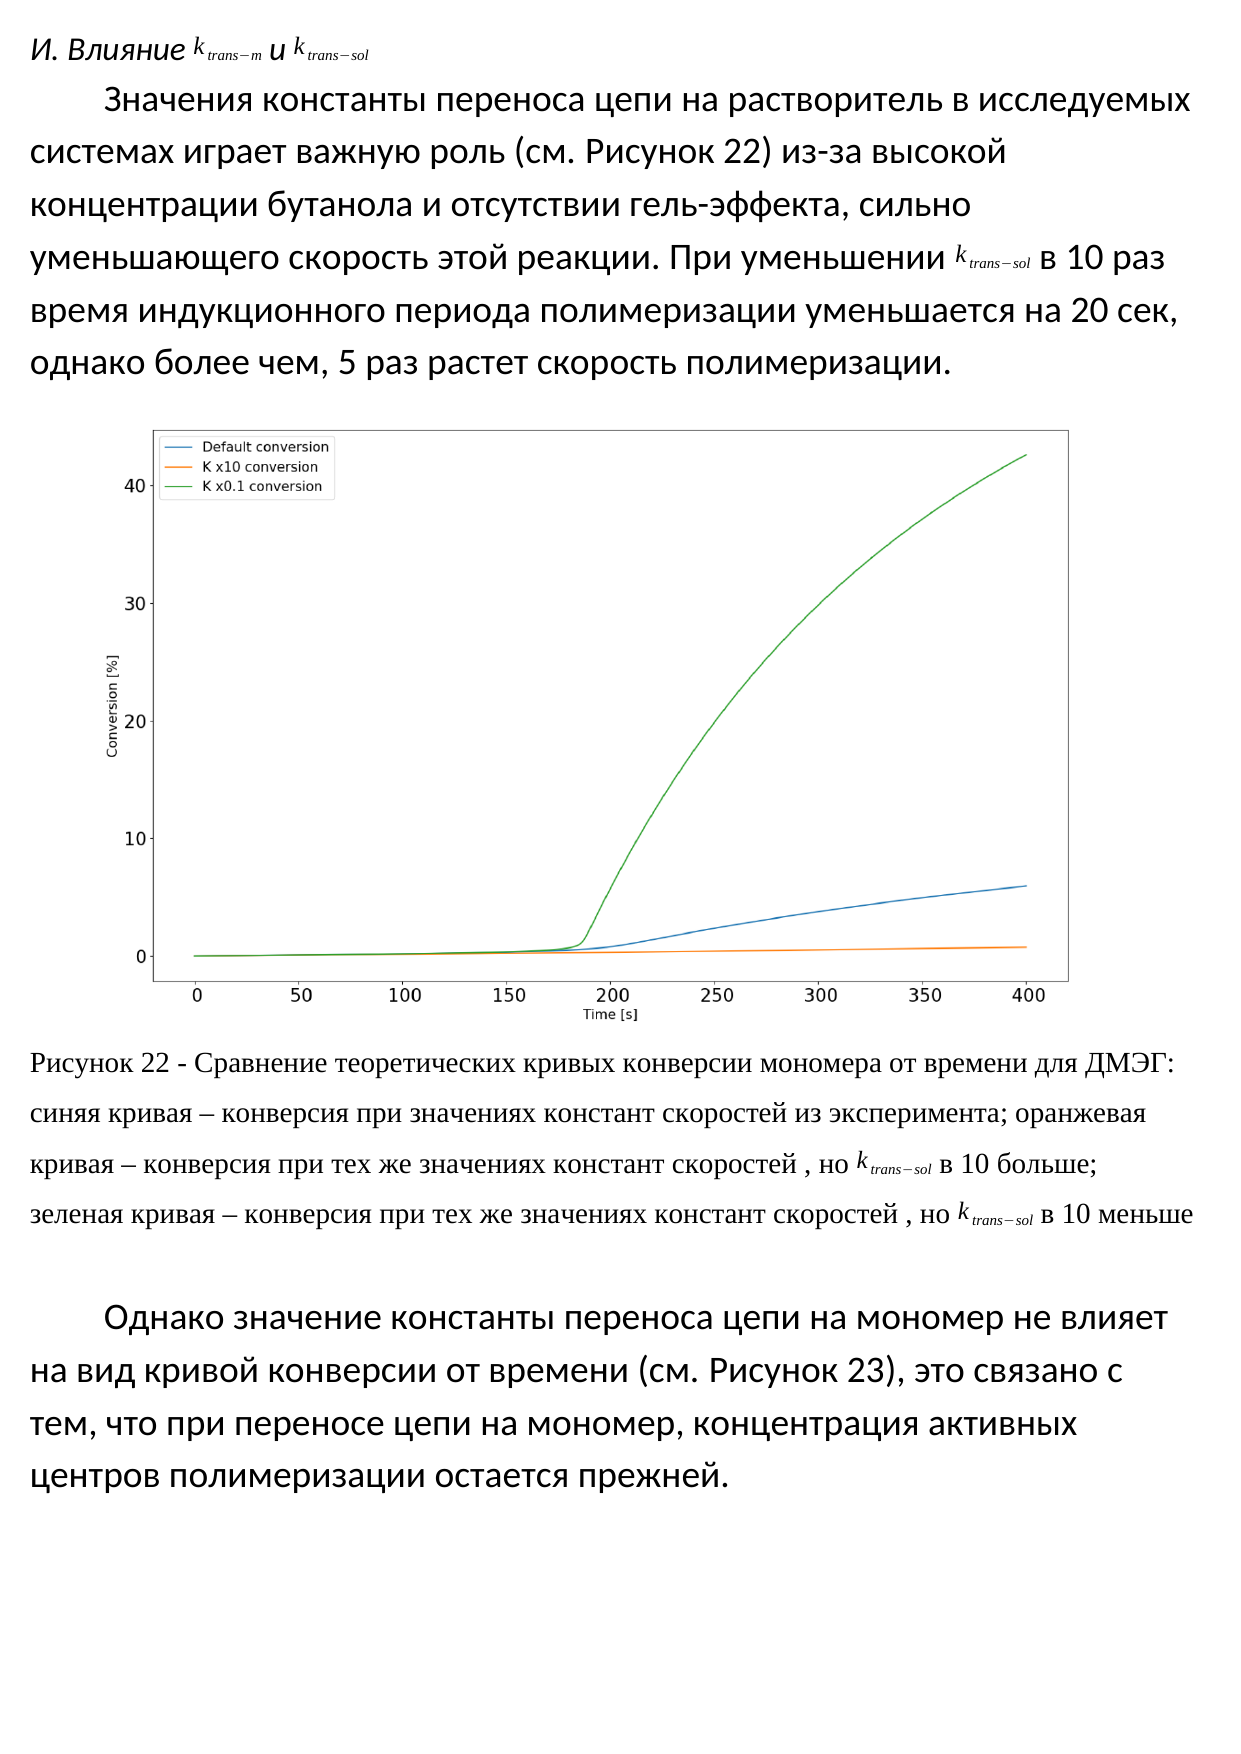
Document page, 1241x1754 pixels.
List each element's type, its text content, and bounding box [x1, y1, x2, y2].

list Влияние и [29, 28, 1196, 69]
picture [103, 407, 1078, 1022]
